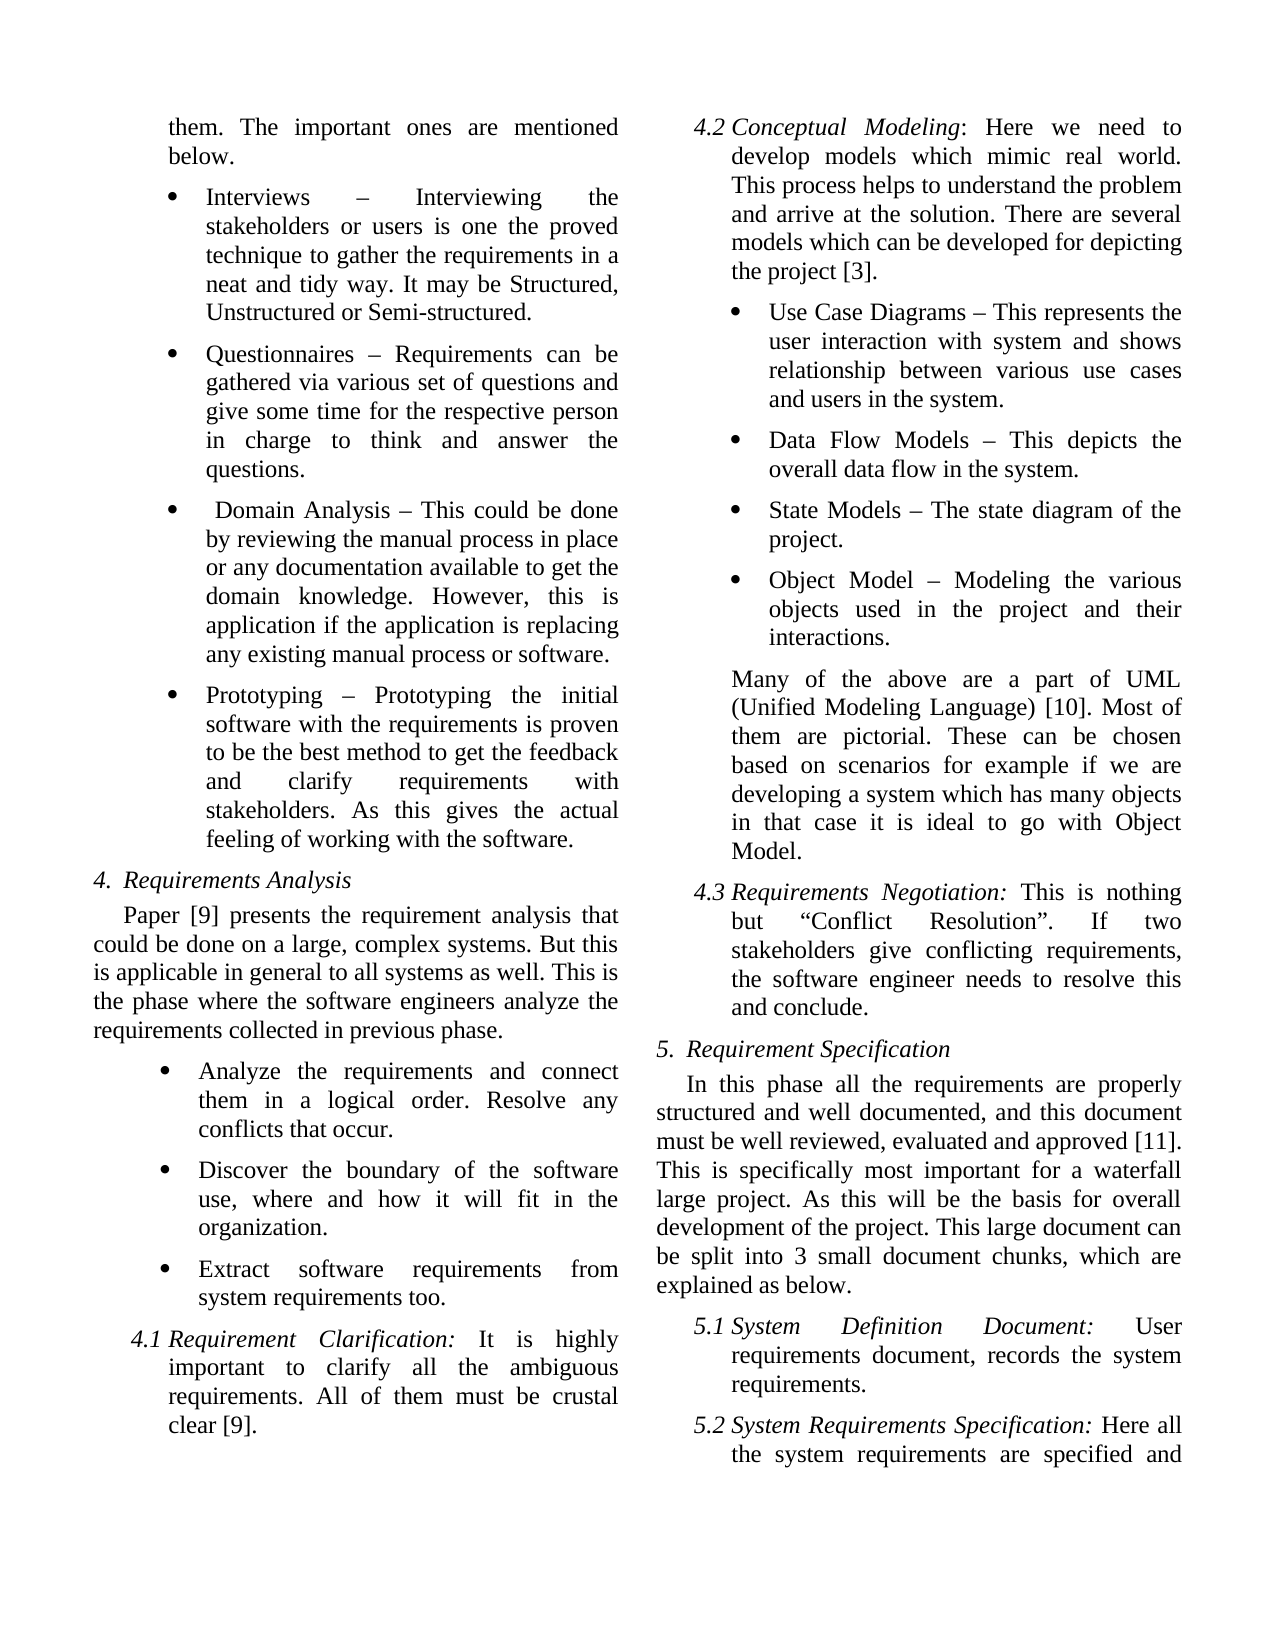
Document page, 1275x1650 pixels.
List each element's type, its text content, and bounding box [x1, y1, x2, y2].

list Interviews – Interviewing the stakeholders or users is one the proved technique to gather the requirements in a neat and tidy way. It may be Structured, Unstructured or Semi-structured. [168, 182, 619, 326]
list Extract software requirements from system requirements too. [161, 1254, 619, 1311]
list System Definition Document: User requirements document, records the system requirements. [694, 1311, 1182, 1397]
list Conceptual Modeling: Here we need to develop models which mimic real world. This process helps to understand the problem and arrive at the solution. There are several models which can be developed for depicting the project . [694, 112, 1182, 285]
list Object Model – Modeling the various objects used in the project and their interactions. [731, 565, 1182, 651]
text In this phase all the requirements are properly structured and well documented, and this document must be well reviewed, evaluated and approved . This is specifically most important for a waterfall large project. As this will be the basis for overall development of the project. This large document can be split into 3 small document chunks, which are explained as below. [656, 1069, 1182, 1299]
list Domain Analysis – This could be done by reviewing the manual process in place or any documentation available to get the domain knowledge. However, this is application if the application is replacing any existing manual process or software. [168, 495, 619, 667]
list Discover the boundary of the software use, where and how it will fit in the organization. [161, 1155, 619, 1241]
subtitle Requirements Analysis [93, 865, 619, 894]
list Requirement Clarification: It is highly important to clarify all the ambiguous requirements. All of them must be crustal clear . [131, 1324, 619, 1439]
list Data Flow Models – This depicts the overall data flow in the system. [731, 425, 1182, 482]
text Many of the above are a part of UML (Unified Modeling Language) . Most of them are pictorial. These can be chosen based on scenarios for example if we are developing a system which has many objects in that case it is ideal to go with Object Model. [731, 664, 1182, 865]
list Analyze the requirements and connect them in a logical order. Resolve any conflicts that occur. [161, 1056, 619, 1142]
subtitle Requirement Specification [656, 1034, 1182, 1062]
list State Models – The state diagram of the project. [731, 495, 1182, 552]
list Prototyping – Prototyping the initial software with the requirements is proven to be the best method to get the feedback and clarify requirements with stakeholders. As this gives the actual feeling of working with the software. [168, 680, 619, 852]
text Paper presents the requirement analysis that could be done on a large, complex systems. But this is applicable in general to all systems as well. This is the phase where the software engineers analyze the requirements collected in previous phase. [93, 900, 619, 1044]
list Questionnaires – Requirements can be gathered via various set of questions and give some time for the respective person in charge to think and answer the questions. [168, 339, 619, 482]
list Requirements Negotiation: This is nothing but “Conflict Resolution”. If two stakeholders give conflicting requirements, the software engineer needs to resolve this and conclude. [694, 877, 1182, 1021]
list Use Case Diagrams – This represents the user interaction with system and shows relationship between various use cases and users in the system. [731, 297, 1182, 412]
